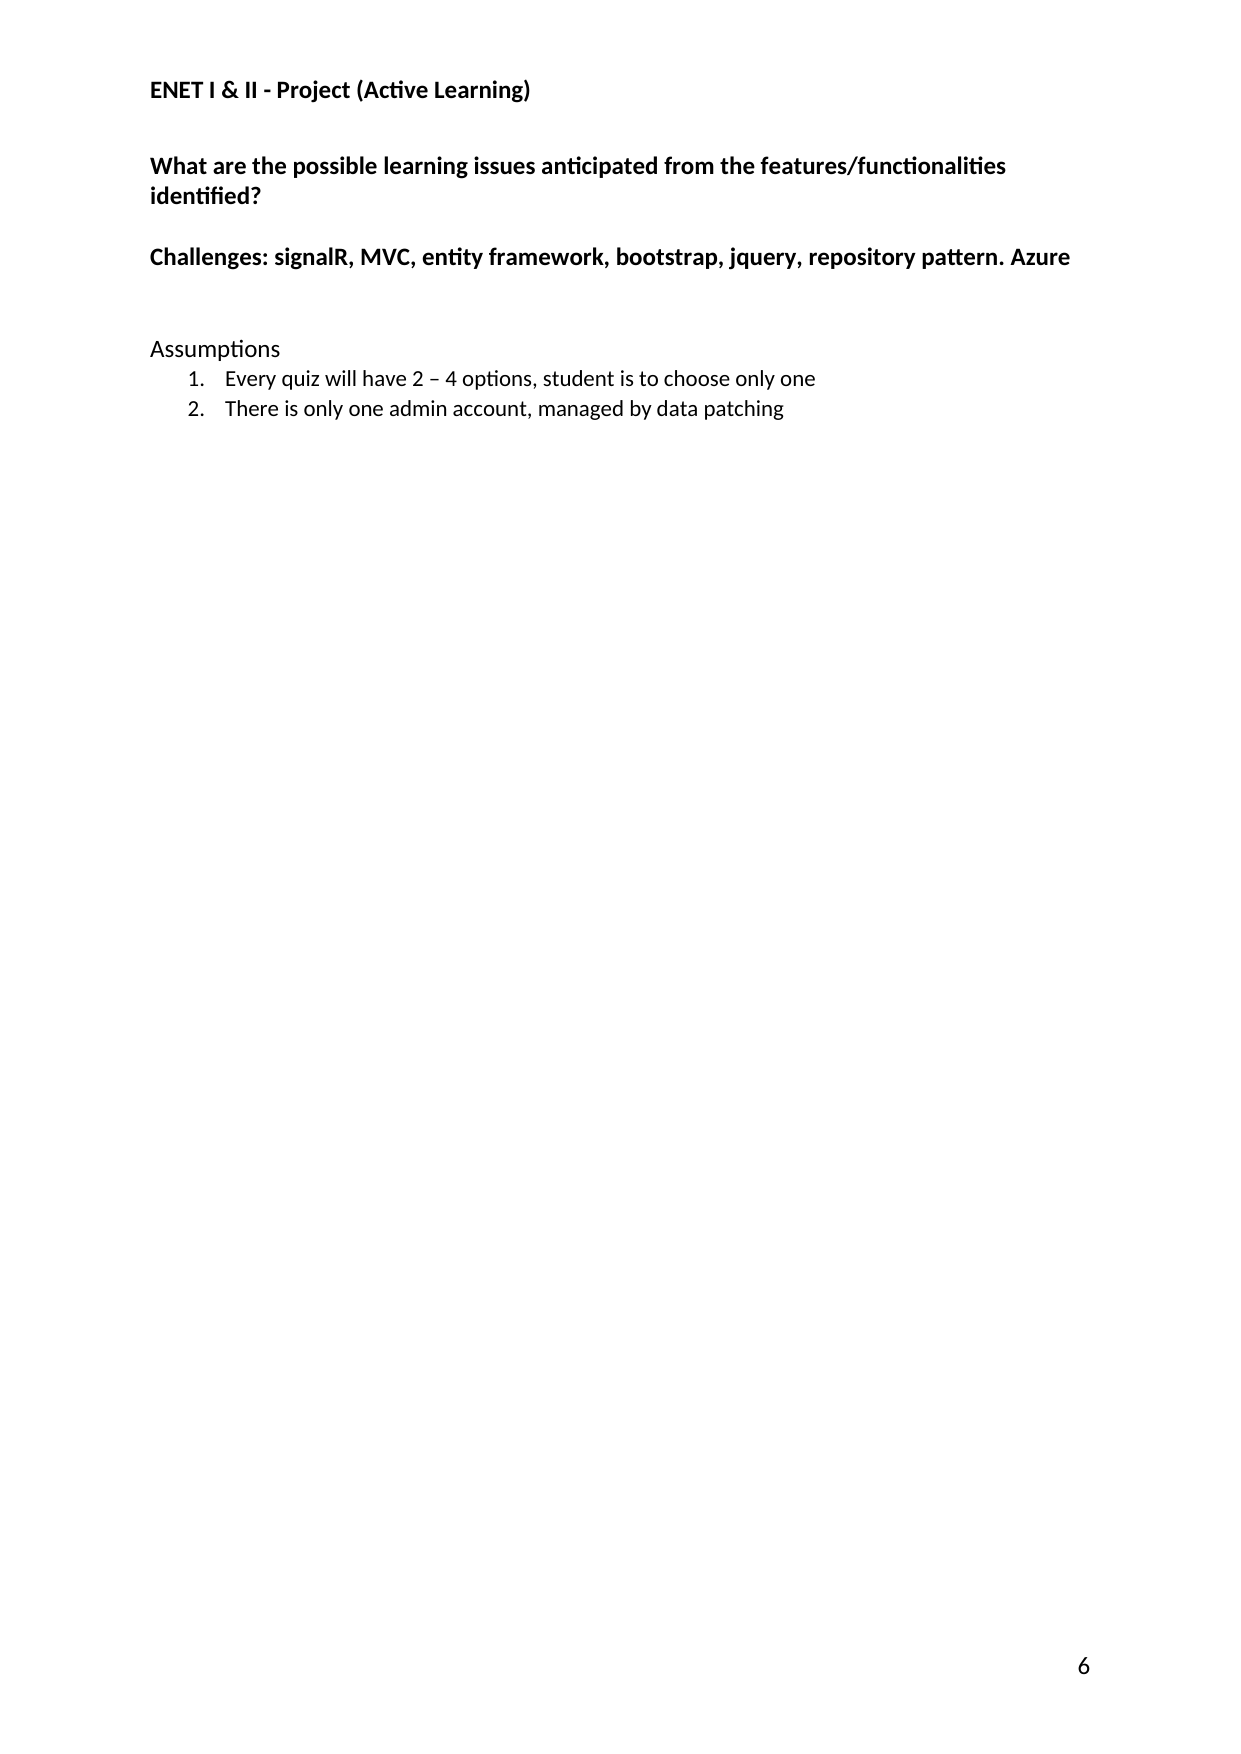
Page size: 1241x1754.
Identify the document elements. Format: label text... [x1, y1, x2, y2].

text Challenges: signalR, MVC, entity framework, bootstrap, jquery, repository pattern. Azure [150, 242, 1090, 272]
list Every quiz will have 2 – 4 options, student is to choose only one [187, 364, 1090, 392]
text Assumptions [150, 333, 1090, 364]
text What are the possible learning issues anticipated from the features/functionalities identified? [150, 150, 1090, 211]
list There is only one admin account, managed by data patching [187, 394, 1090, 422]
